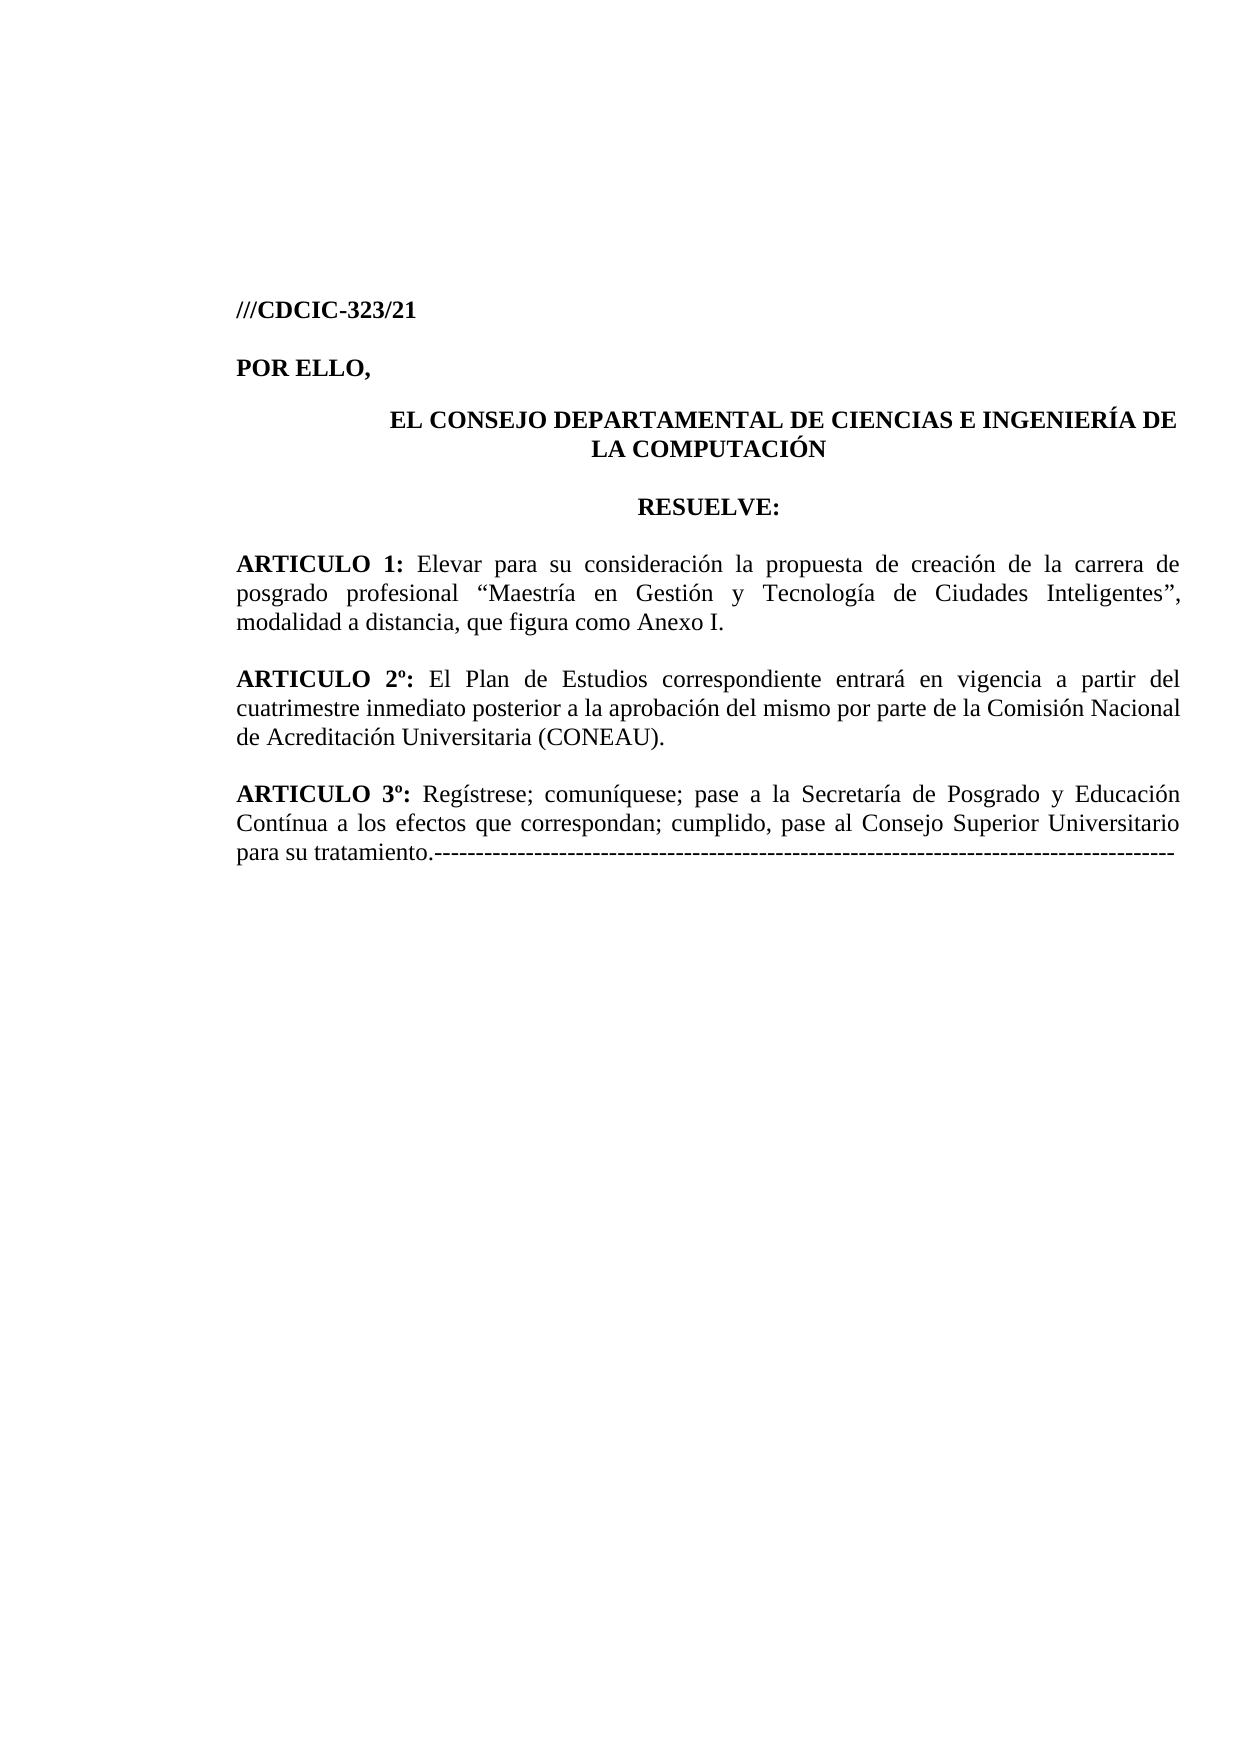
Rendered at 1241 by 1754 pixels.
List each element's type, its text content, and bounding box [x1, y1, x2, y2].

text ARTICULO 2º: El Plan de Estudios correspondiente entrará en vigencia a partir del cuatrimestre inmediato posterior a la aprobación del mismo por parte de la Comisión Nacional de Acreditación Universitaria (CONEAU). [236, 664, 1181, 751]
text ARTICULO 1: Elevar para su consideración la propuesta de creación de la carrera de posgrado profesional “Maestría en Gestión y Tecnología de Ciudades Inteligentes”, modalidad a distancia, que figura como Anexo I. [236, 549, 1181, 636]
text ARTICULO 3º: Regístrese; comuníquese; pase a la Secretaría de Posgrado y Educación Contínua a los efectos que correspondan; cumplido, pase al Consejo Superior Universitario para su tratamiento.----------------------------------------------------------------------------------------- [236, 779, 1181, 866]
text EL CONSEJO DEPARTAMENTAL DE CIENCIAS E INGENIERÍA DE LA COMPUTACIÓN [236, 406, 1181, 463]
text ///CDCIC-323/21 [236, 295, 1181, 324]
text RESUELVE: [236, 492, 1181, 521]
text POR ELLO, [236, 353, 1181, 382]
